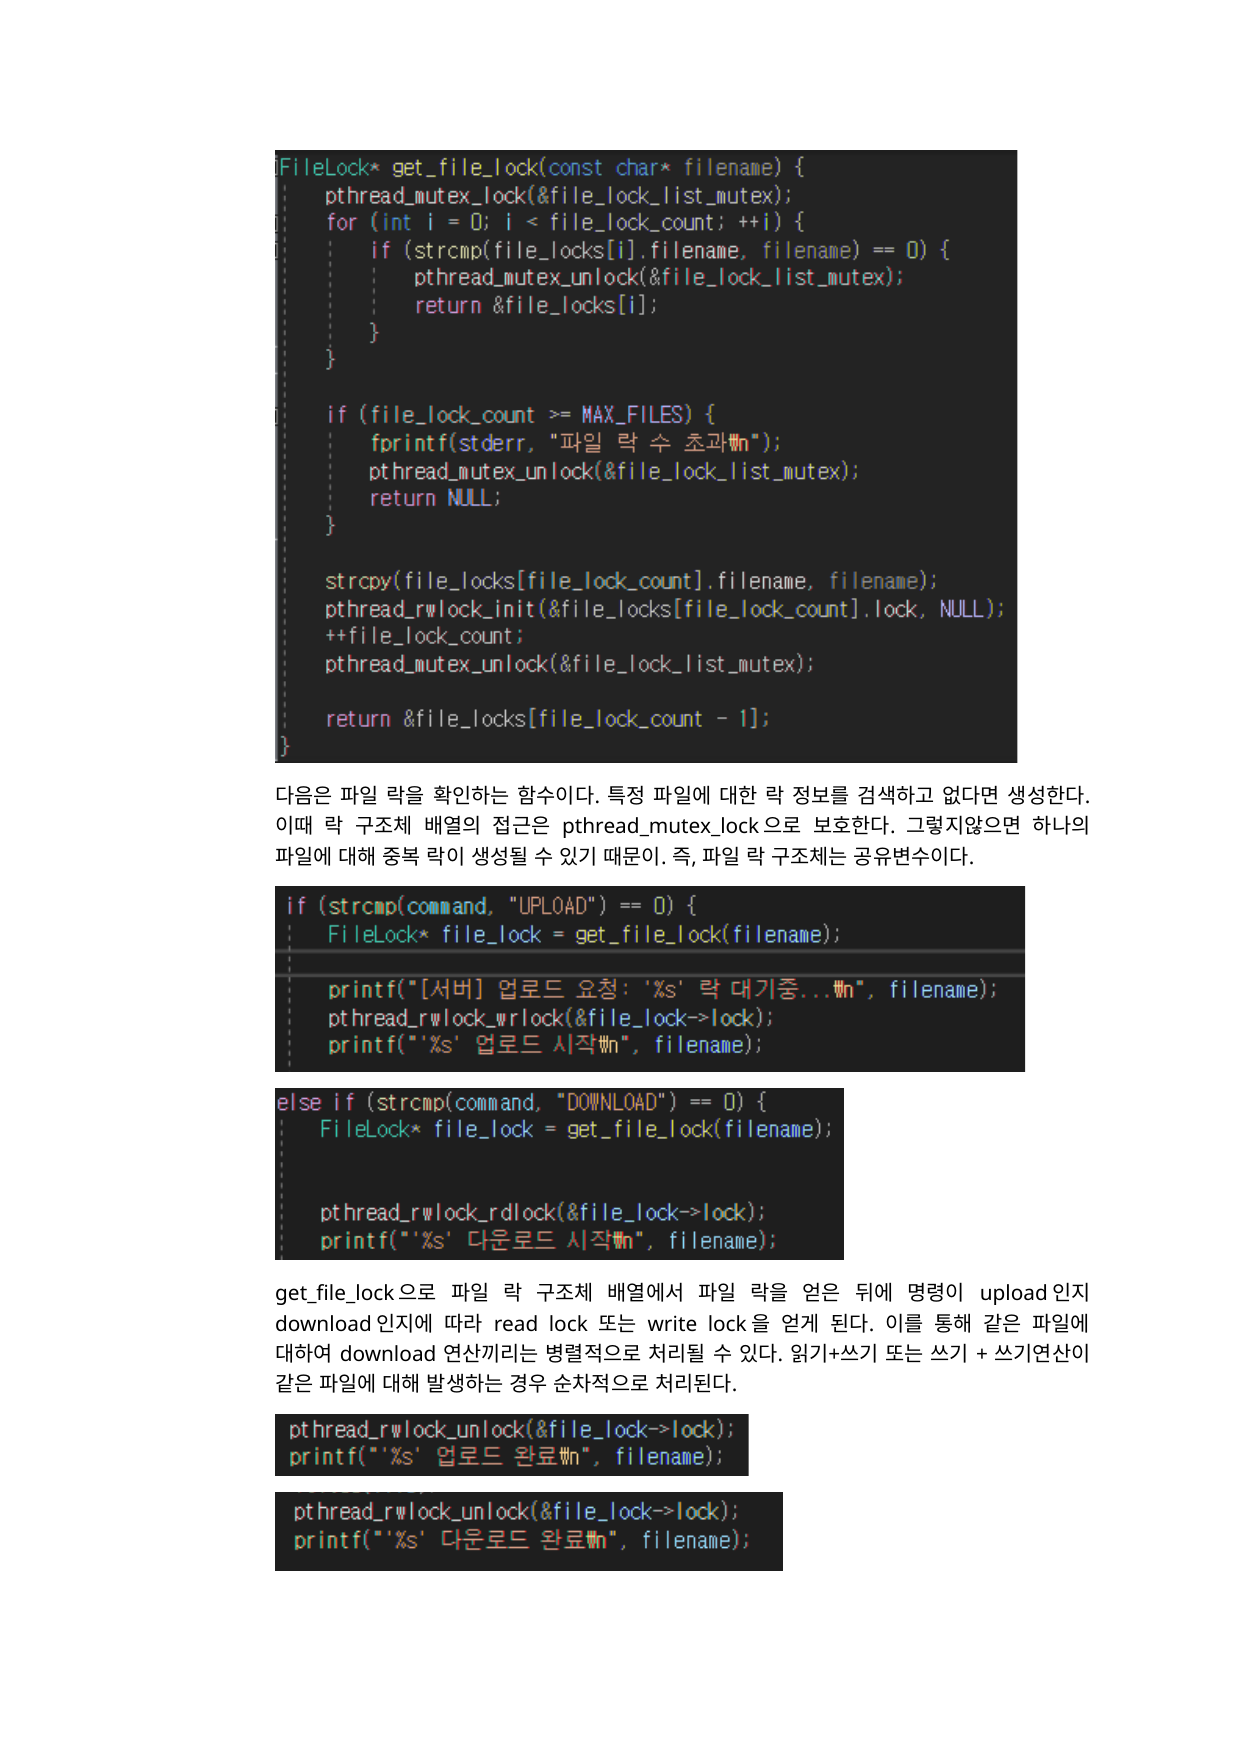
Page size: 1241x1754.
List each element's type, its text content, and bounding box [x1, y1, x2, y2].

picture [275, 150, 1018, 763]
picture [275, 886, 1025, 1072]
picture [275, 1414, 749, 1476]
list 다음은 파일 락을 확인하는 함수이다. 특정 파일에 대한 락 정보를 검색하고 없다면 생성한다. 이때 락 구조체 배열의 접근은 pthread_mutex_lock으로 보호한다. 그렇지않으면 하나의 파일에 대해 중복 락이 생성될 수 있기 때문이. 즉, 파일 락 구조체는 공유변수이다. [275, 779, 1090, 870]
list get_file_lock으로 파일 락 구조체 배열에서 파일 락을 얻은 뒤에 명령이 upload인지 download인지에 따라 read lock 또는 write lock을 얻게 된다. 이를 통해 같은 파일에 대하여 download 연산끼리는 병렬적으로 처리될 수 있다. 읽기+쓰기 또는 쓰기 + 쓰기연산이 같은 파일에 대해 발생하는 경우 순차적으로 처리된다. [275, 1277, 1090, 1398]
picture [275, 1492, 783, 1571]
picture [275, 1088, 844, 1260]
